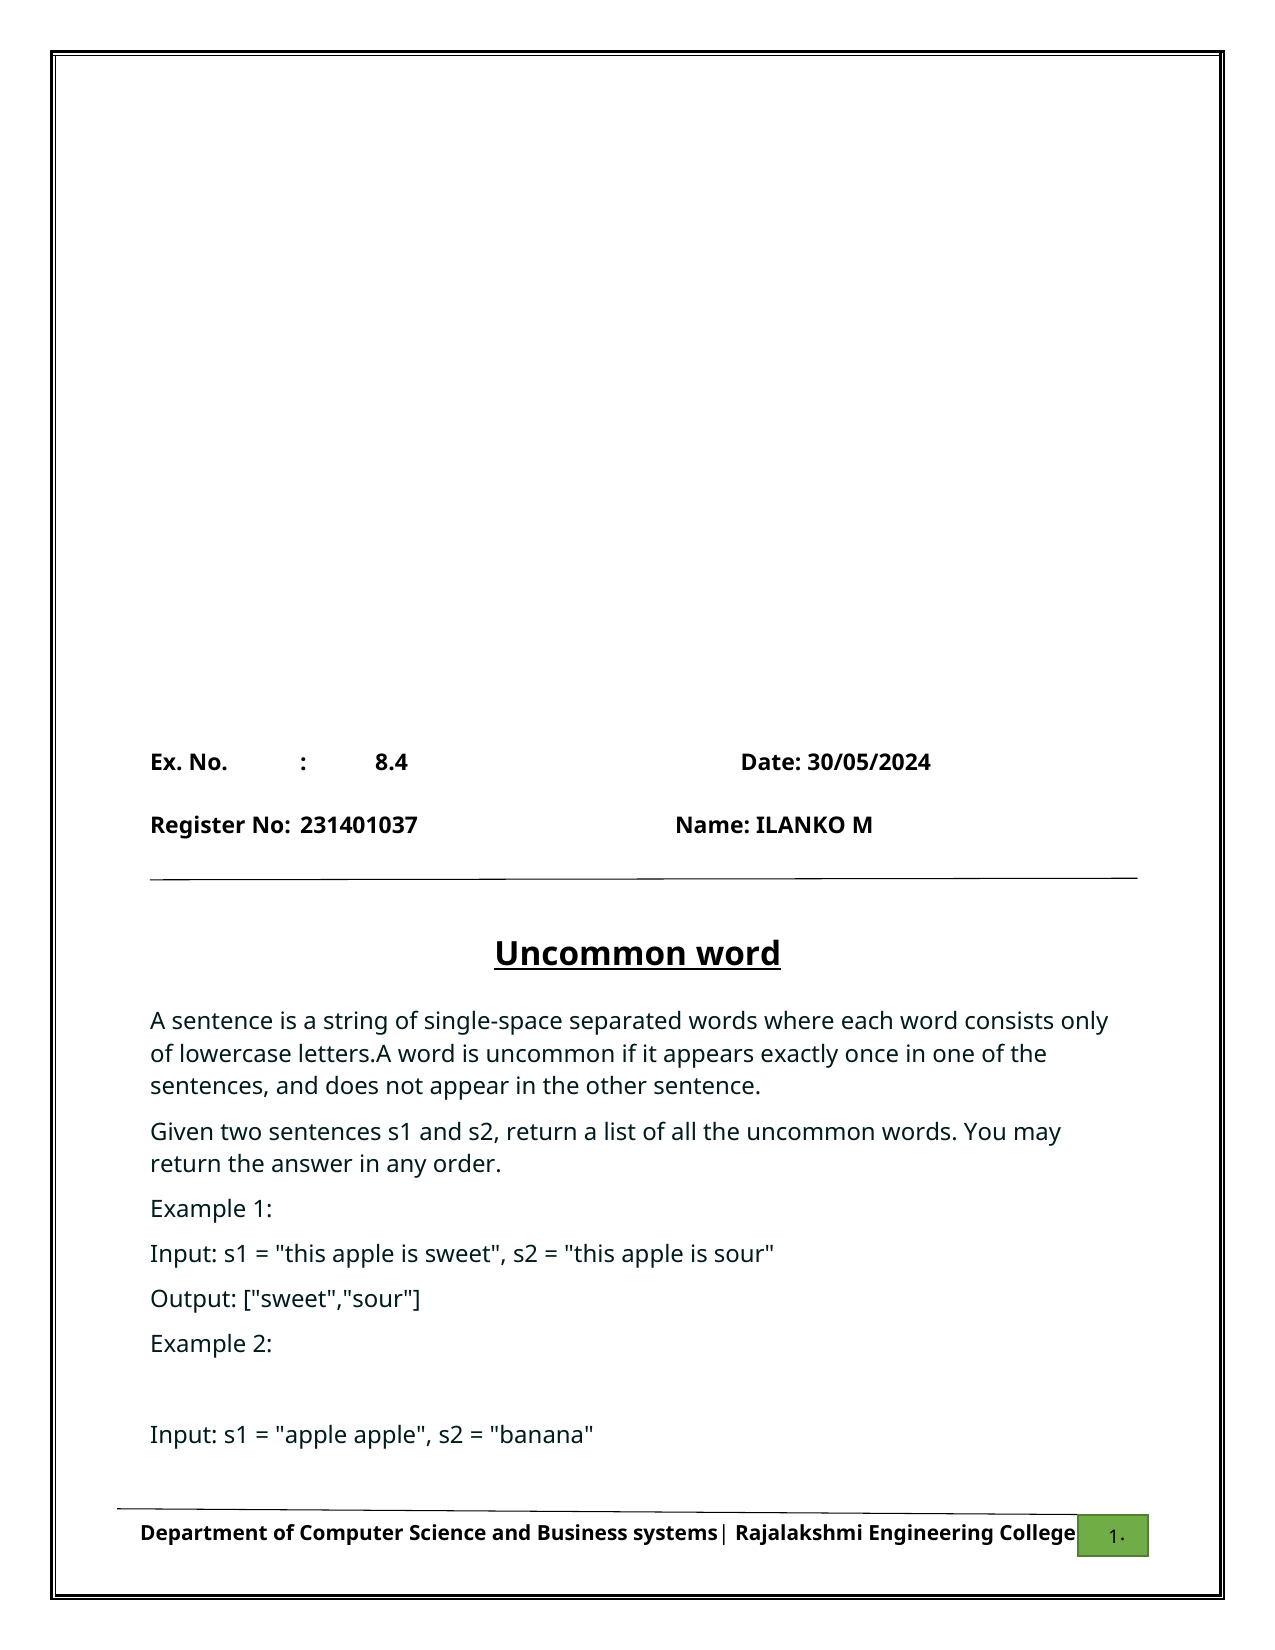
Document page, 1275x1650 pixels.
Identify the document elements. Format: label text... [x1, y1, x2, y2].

text Uncommon word [150, 929, 1125, 975]
text Ex. No. : 8.4 Date: 30/05/2024 [150, 746, 1125, 777]
text Input: s1 = "this apple is sweet", s2 = "this apple is sour" [150, 1237, 1125, 1270]
text Given two sentences s1 and s2, return a list of all the uncommon words. You may return the answer in any order. [150, 1114, 1125, 1179]
text Register No: 231401037 Name: ILANKO M [150, 808, 1125, 840]
text Output: ["sweet","sour"] [150, 1282, 1125, 1315]
text A sentence is a string of single-space separated words where each word consists only of lowercase letters.A word is uncommon if it appears exactly once in one of the sentences, and does not appear in the other sentence. [150, 1004, 1125, 1102]
text Example 2: [150, 1327, 1125, 1360]
text Input: s1 = "apple apple", s2 = "banana" [150, 1417, 1125, 1450]
text Example 1: [150, 1192, 1125, 1224]
